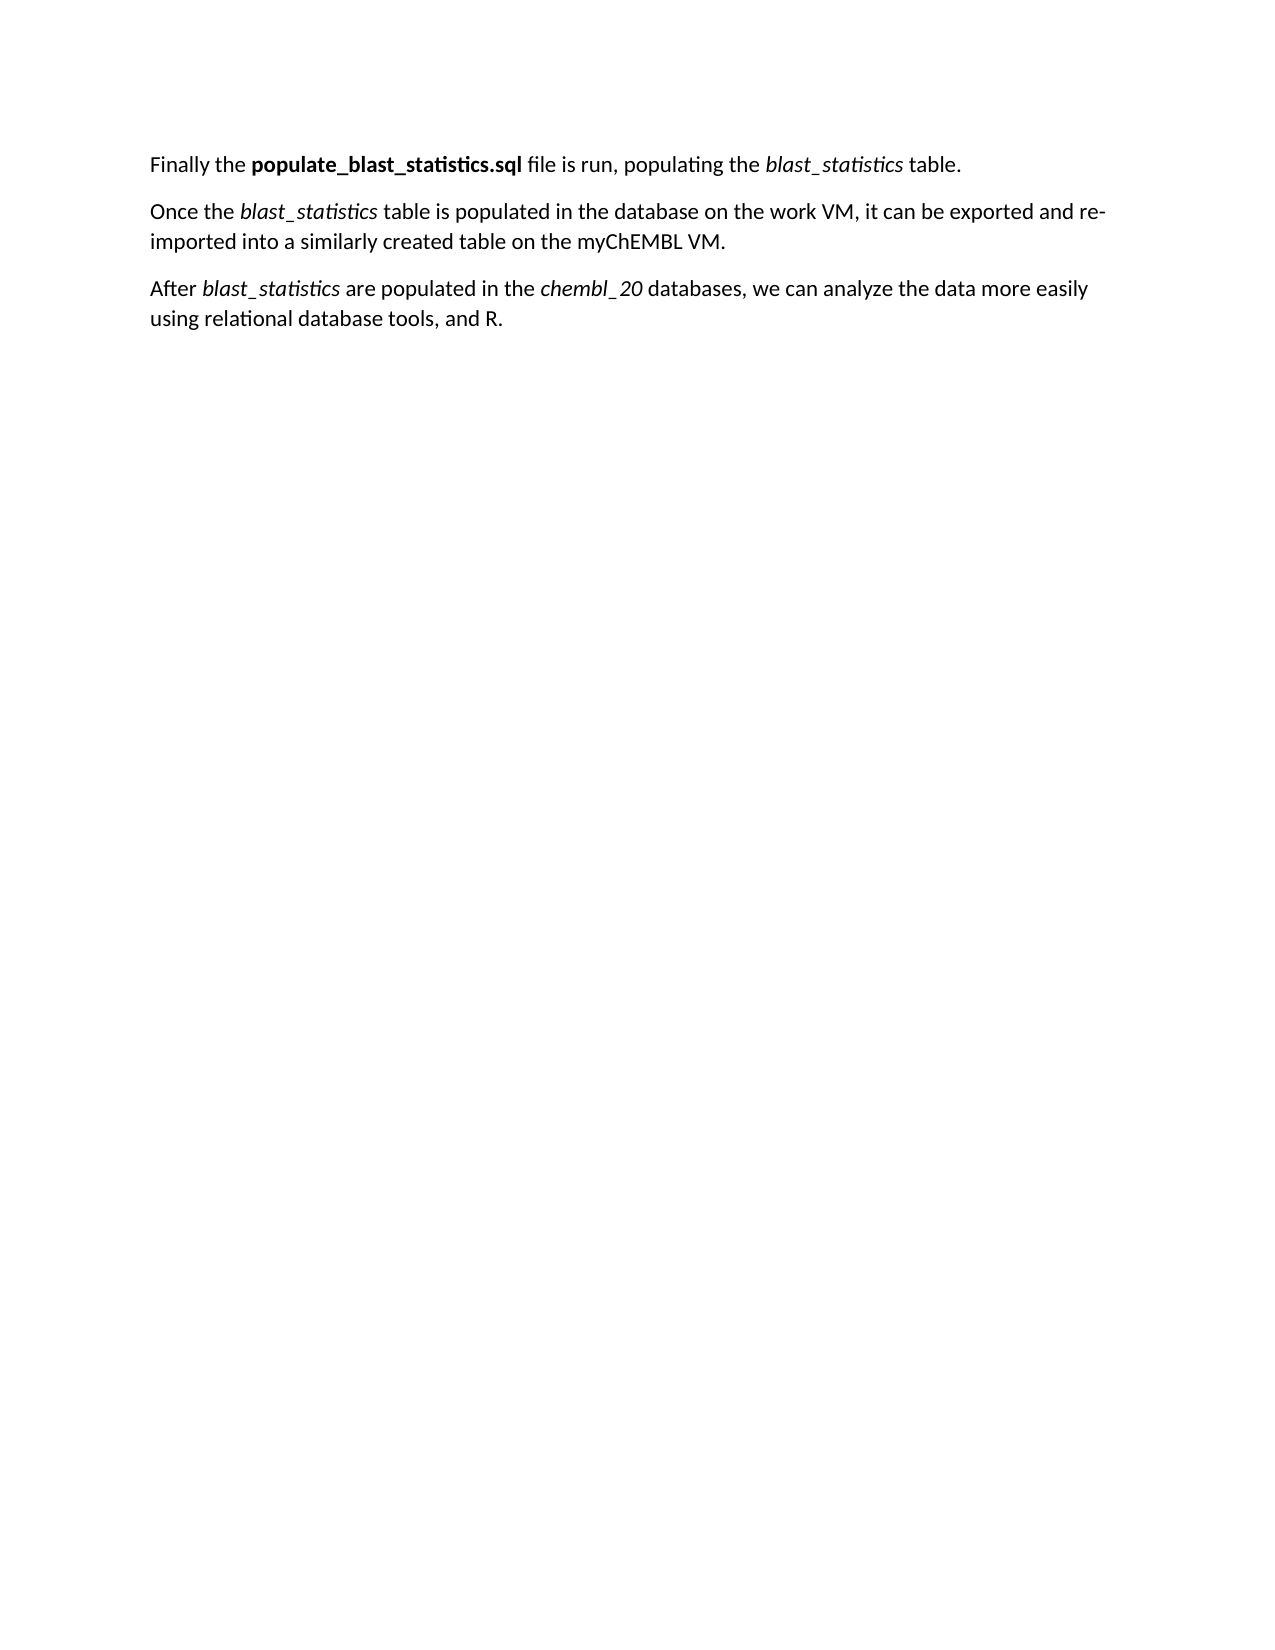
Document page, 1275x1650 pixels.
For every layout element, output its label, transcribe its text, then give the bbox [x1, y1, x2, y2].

text Finally the populate_blast_statistics.sql file is run, populating the blast_statistics table. [150, 150, 1125, 178]
text Once the blast_statistics table is populated in the database on the work VM, it can be exported and re-imported into a similarly created table on the myChEMBL VM. [150, 197, 1125, 255]
text After blast_statistics are populated in the chembl_20 databases, we can analyze the data more easily using relational database tools, and R. [150, 274, 1125, 332]
